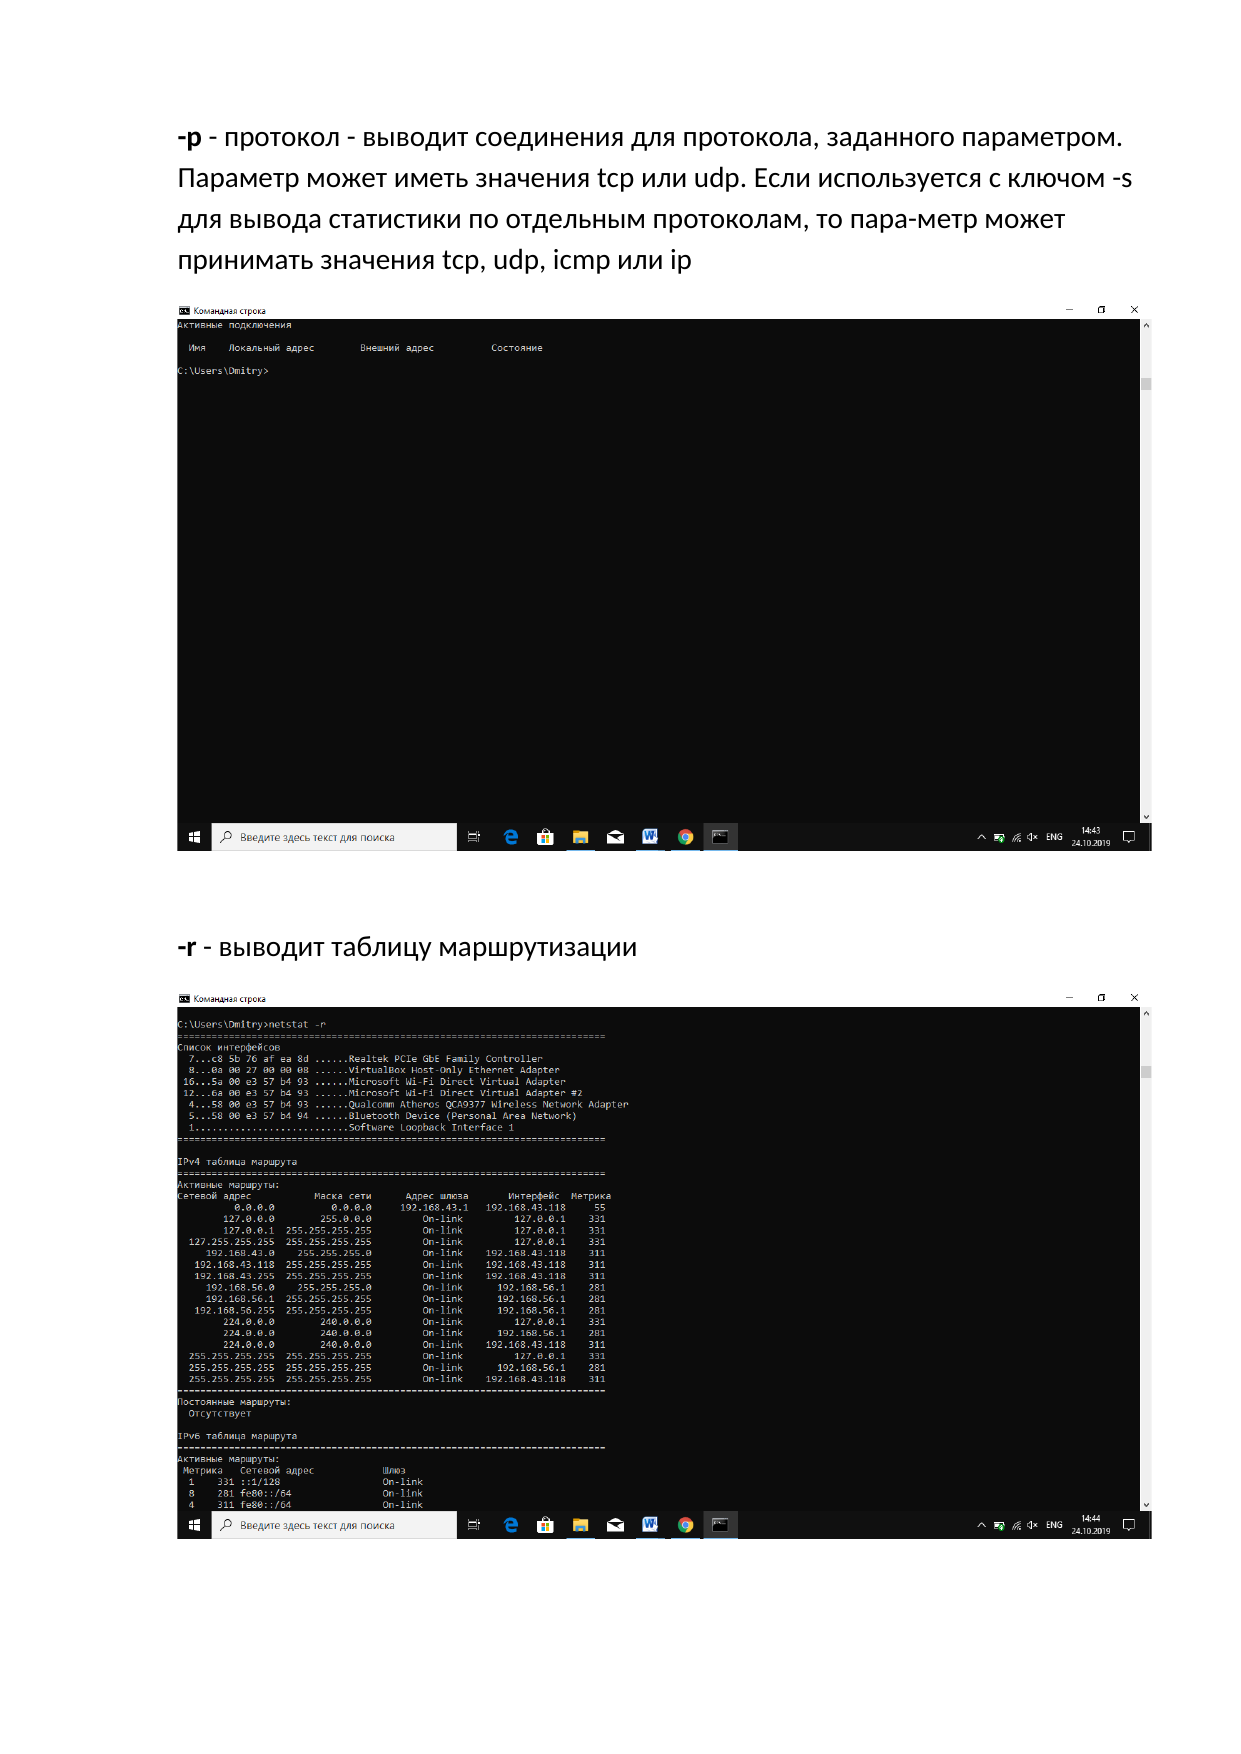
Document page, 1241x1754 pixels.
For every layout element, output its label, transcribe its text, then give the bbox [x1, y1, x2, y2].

text -p - протокол - выводит соединения для протокола, заданного параметром. Параметр может иметь значения tcp или udp. Если используется с ключом -s для вывода статистики по отдельным протоколам, то пара-метр может принимать значения tcp, udp, icmp или ip [177, 118, 1152, 277]
text -r - выводит таблицу маршрутизации [177, 928, 1152, 964]
picture [177, 990, 1152, 1539]
picture [177, 302, 1152, 851]
